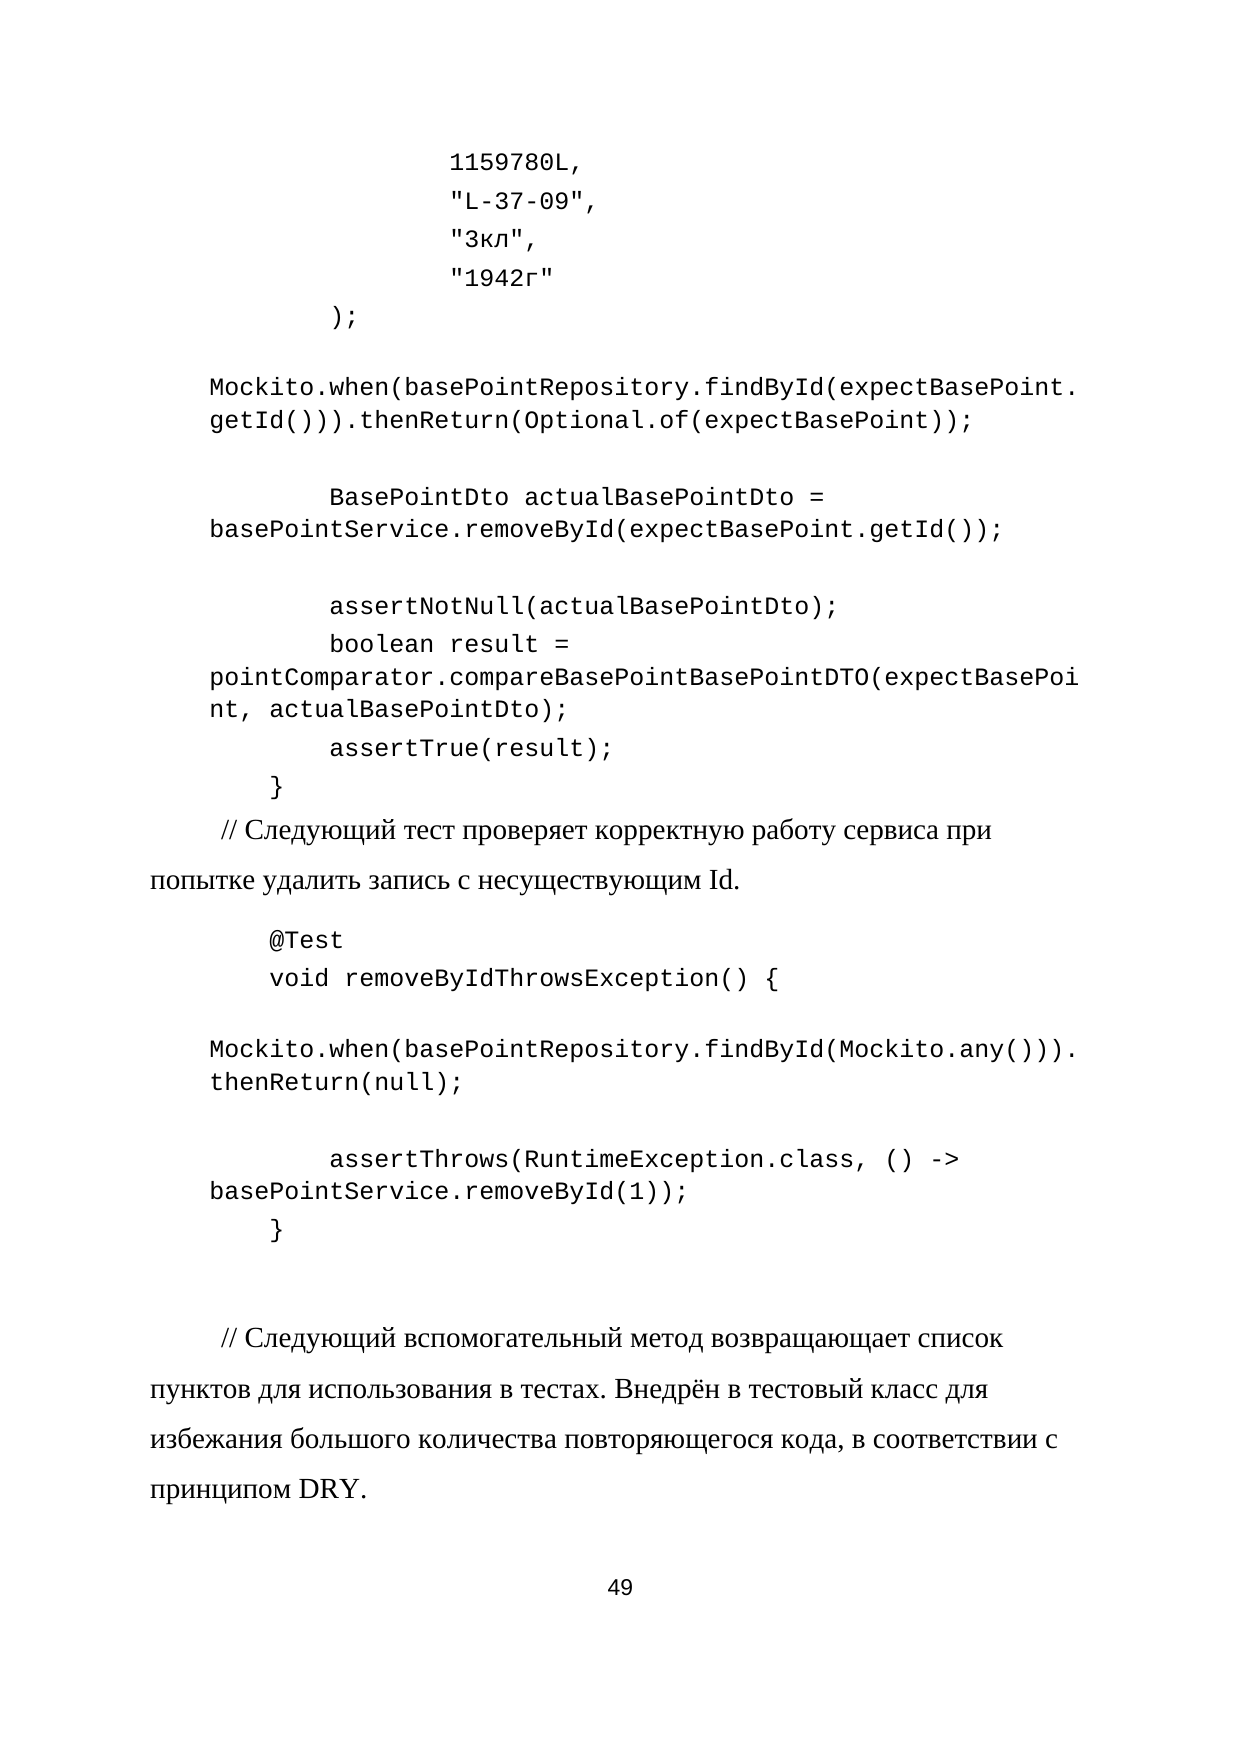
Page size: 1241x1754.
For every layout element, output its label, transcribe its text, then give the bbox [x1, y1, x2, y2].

text "L-37-09", [209, 188, 1090, 217]
text BasePointDto actualBasePointDto = basePointService.removeById(expectBasePoint.getId()); [209, 484, 1090, 545]
text } [209, 1217, 1090, 1245]
text assertNotNull(actualBasePointDto); [209, 593, 1090, 622]
text Mockito.when(basePointRepository.findById(Mockito.any())).thenReturn(null); [209, 1004, 1090, 1098]
text boolean result = pointComparator.compareBasePointBasePointDTO(expectBasePoint, actualBasePointDto); [209, 632, 1090, 725]
text assertThrows(RuntimeException.class, () -> basePointService.removeById(1)); [209, 1146, 1090, 1207]
text Mockito.when(basePointRepository.findById(expectBasePoint.getId())).thenReturn(Optional.of(expectBasePoint)); [209, 342, 1090, 436]
text // Следующий тест проверяет корректную работу сервиса при попытке удалить запись с несуществующим Id. [150, 812, 1090, 896]
text void removeByIdThrowsException() { [209, 966, 1090, 994]
text // Следующий вспомогательный метод возвращающает список пунктов для использования в тестах. Внедрён в тестовый класс для избежания большого количества повторяющегося кода, в соответствии с принципом DRY. [150, 1320, 1090, 1505]
text @Test [209, 927, 1090, 956]
text "1942г" [209, 265, 1090, 294]
text ); [209, 304, 1090, 332]
text "3кл", [209, 227, 1090, 255]
text 1159780L, [209, 150, 1090, 178]
text assertTrue(result); [209, 735, 1090, 764]
text } [209, 774, 1090, 802]
